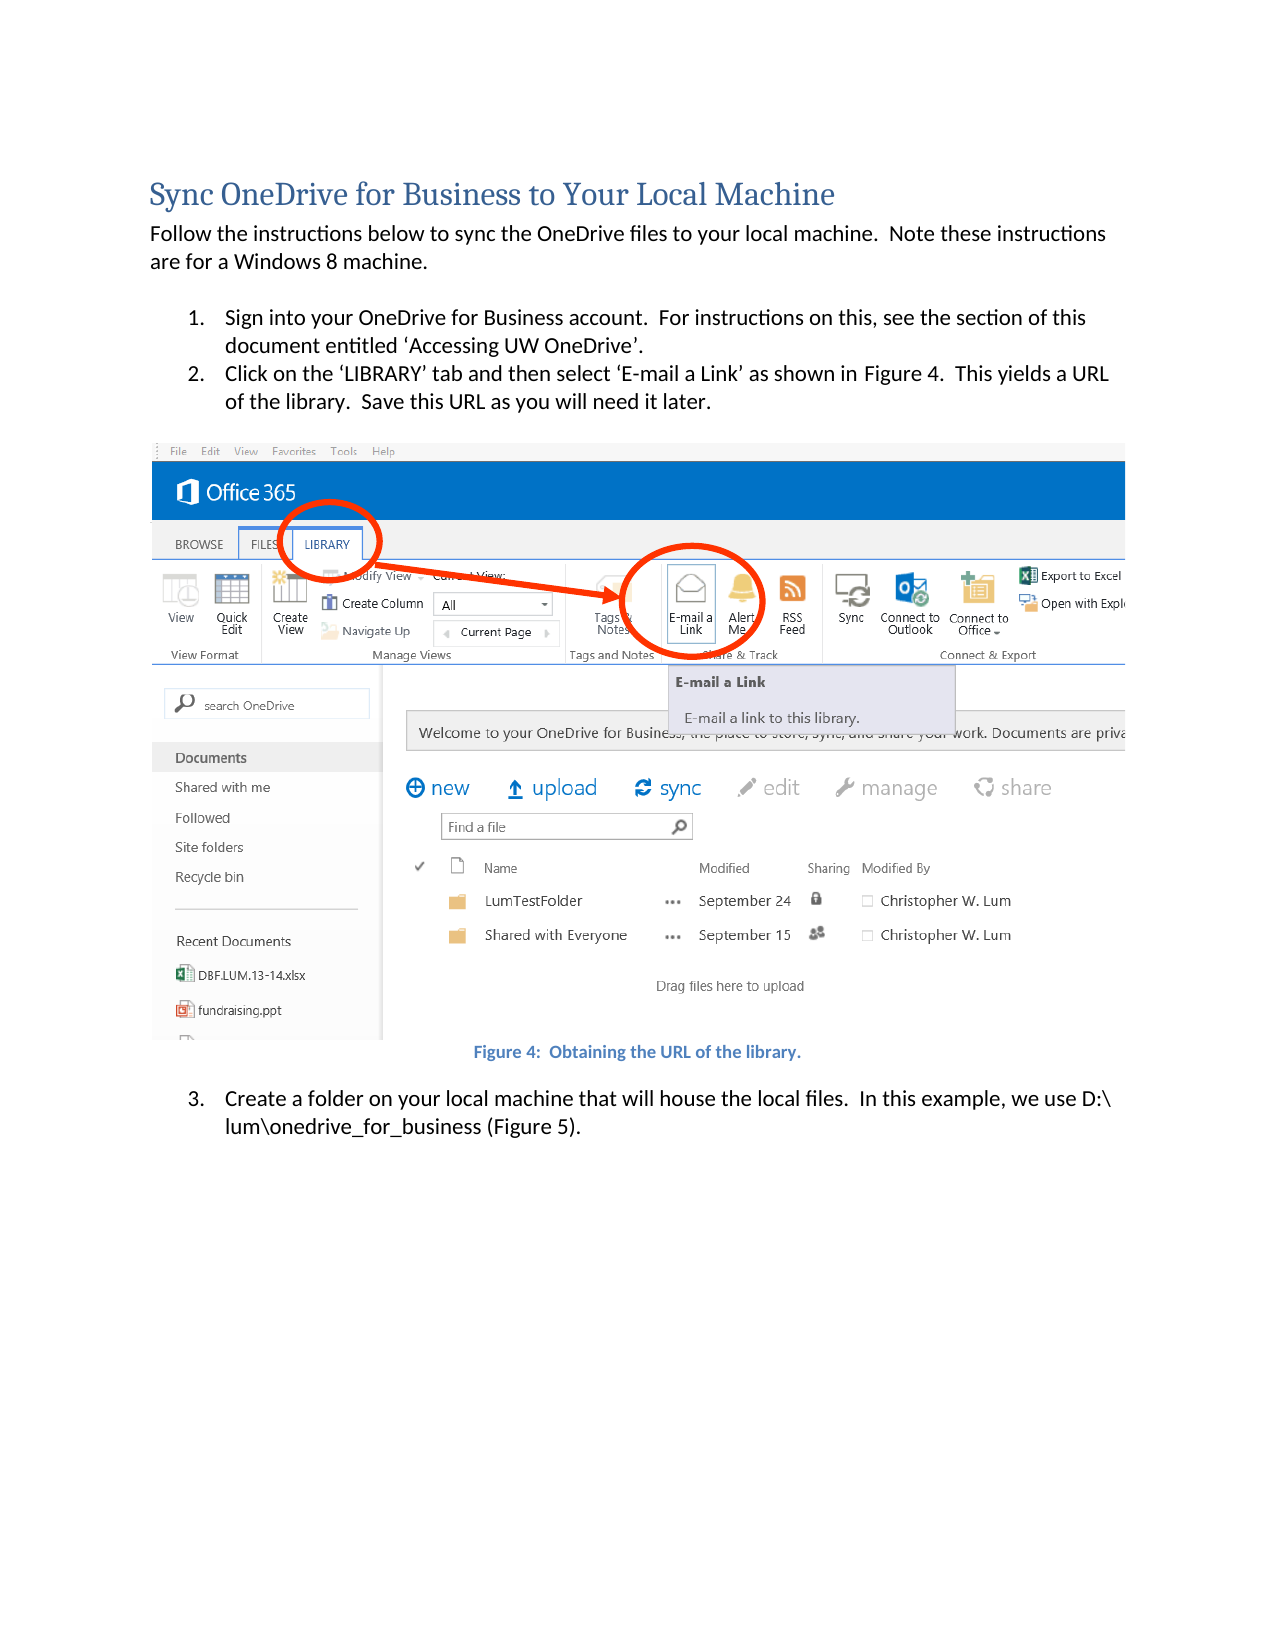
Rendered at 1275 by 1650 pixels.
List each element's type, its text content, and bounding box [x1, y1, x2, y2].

subtitle Sync OneDrive for Business to Your Local Machine [150, 175, 1125, 213]
list Click on the ‘LIBRARY’ tab and then select ‘E-mail a Link’ as shown in Figure 4. This yields a URL of the library. Save this URL as you will need it later. [187, 359, 1125, 415]
list Create a folder on your local machine that will house the local files. In this example, we use D:\lum\onedrive_for_business (Figure 5). [187, 1084, 1125, 1140]
text Follow the instructions below to sync the OneDrive files to your local machine. Note these instructions are for a Windows 8 machine. [150, 219, 1125, 275]
picture [150, 443, 1125, 1040]
list Sign into your OneDrive for Business account. For instructions on this, see the section of this document entitled ‘Accessing UW OneDrive’. [187, 303, 1125, 359]
